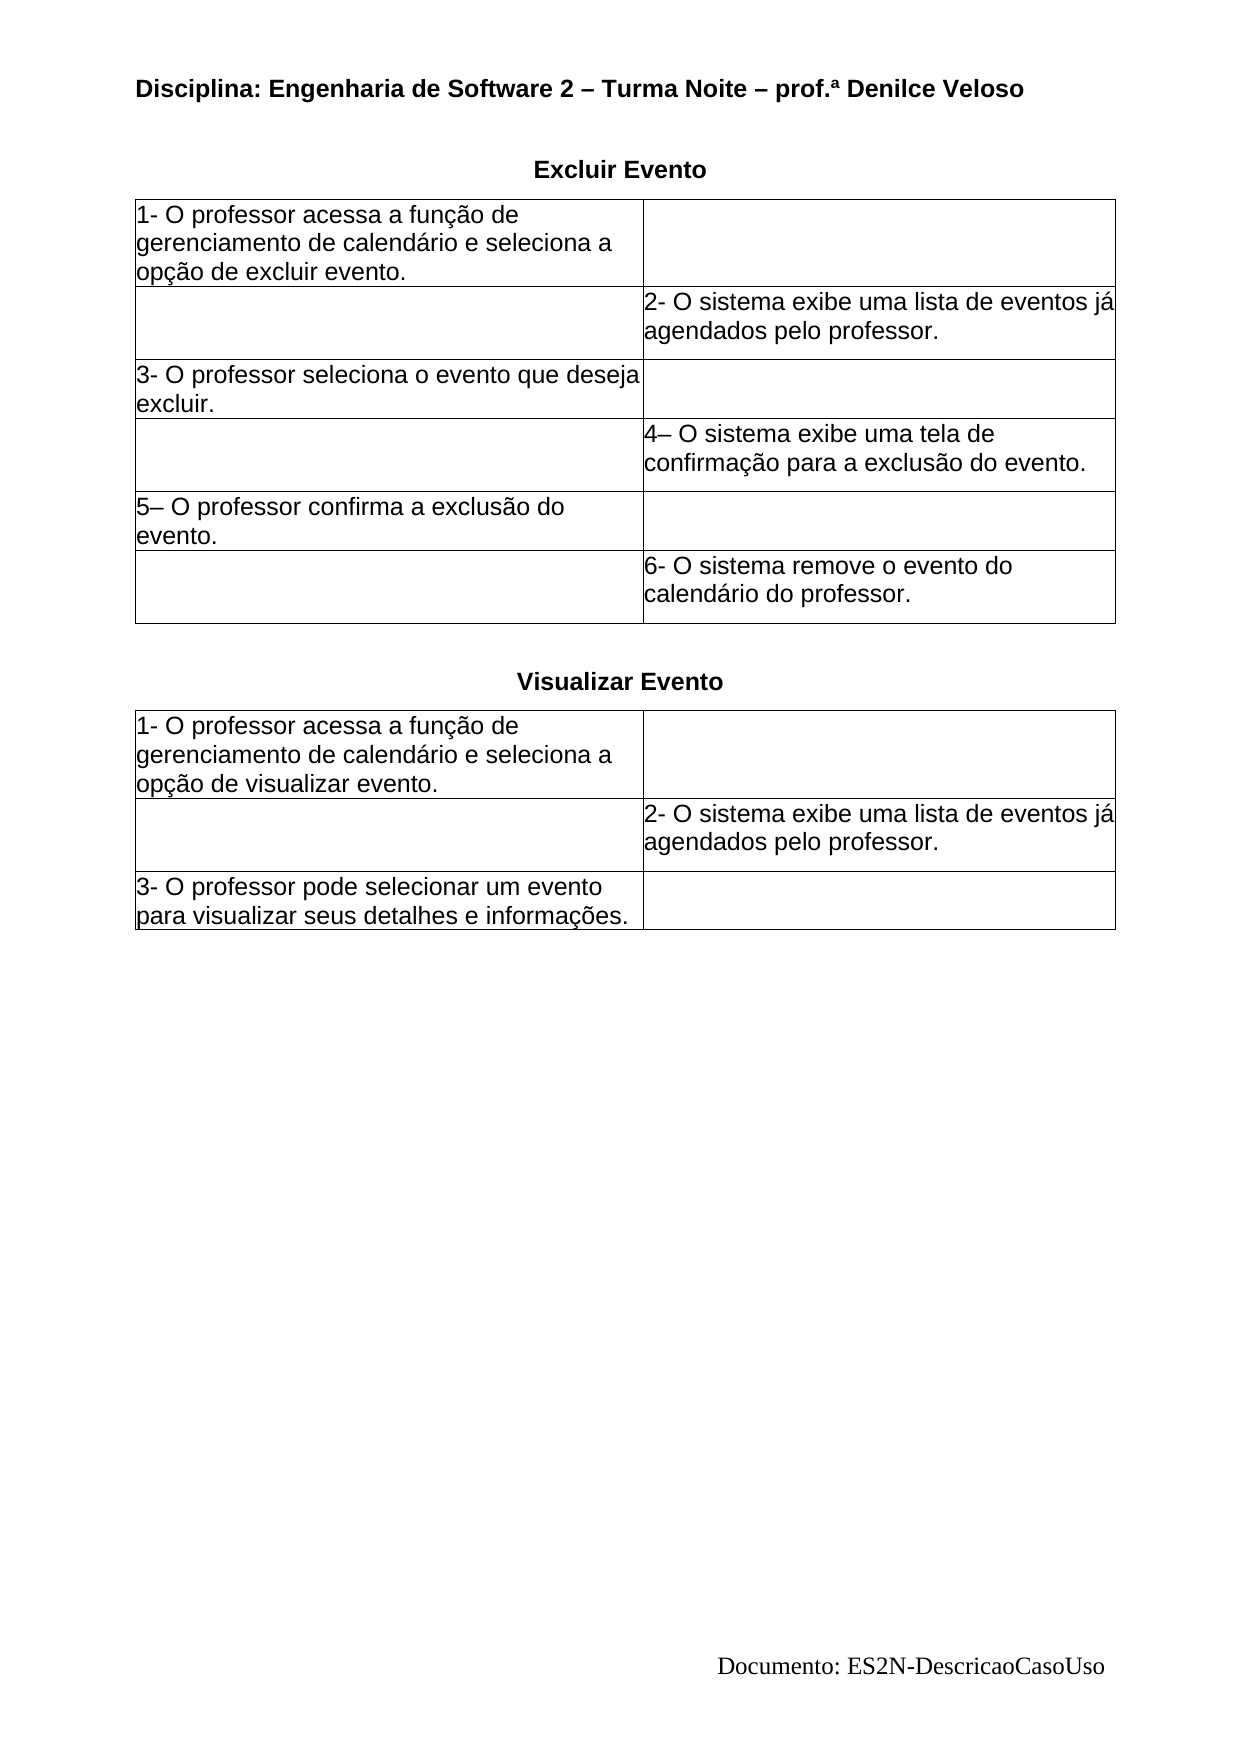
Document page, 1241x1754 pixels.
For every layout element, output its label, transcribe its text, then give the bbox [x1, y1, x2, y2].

table_cell [136, 551, 643, 623]
table_header [644, 200, 1115, 286]
table_cell [136, 799, 643, 871]
table_cell 3- O professor pode selecionar um evento para visualizar seus detalhes e informações. [136, 872, 643, 929]
table_header 1- O professor acessa a função de gerenciamento de calendário e seleciona a opção de excluir evento. [136, 200, 643, 286]
table_cell [644, 492, 1115, 549]
table_cell [136, 419, 643, 491]
table_cell [644, 872, 1115, 929]
text Visualizar Evento [135, 624, 1105, 696]
table_cell [644, 360, 1115, 418]
table_header [644, 711, 1115, 797]
table_header 1- O professor acessa a função de gerenciamento de calendário e seleciona a opção de visualizar evento. [136, 711, 643, 797]
table_cell 6- O sistema remove o evento do calendário do professor. [644, 551, 1115, 623]
table_cell 3- O professor seleciona o evento que deseja excluir. [136, 360, 643, 418]
table_cell 2- O sistema exibe uma lista de eventos já agendados pelo professor. [644, 799, 1115, 871]
table_cell 5– O professor confirma a exclusão do evento. [136, 492, 643, 549]
table_cell 4– O sistema exibe uma tela de confirmação para a exclusão do evento. [644, 419, 1115, 491]
table_cell 2- O sistema exibe uma lista de eventos já agendados pelo professor. [644, 287, 1115, 359]
table_cell [136, 287, 643, 359]
text Excluir Evento [135, 155, 1105, 184]
